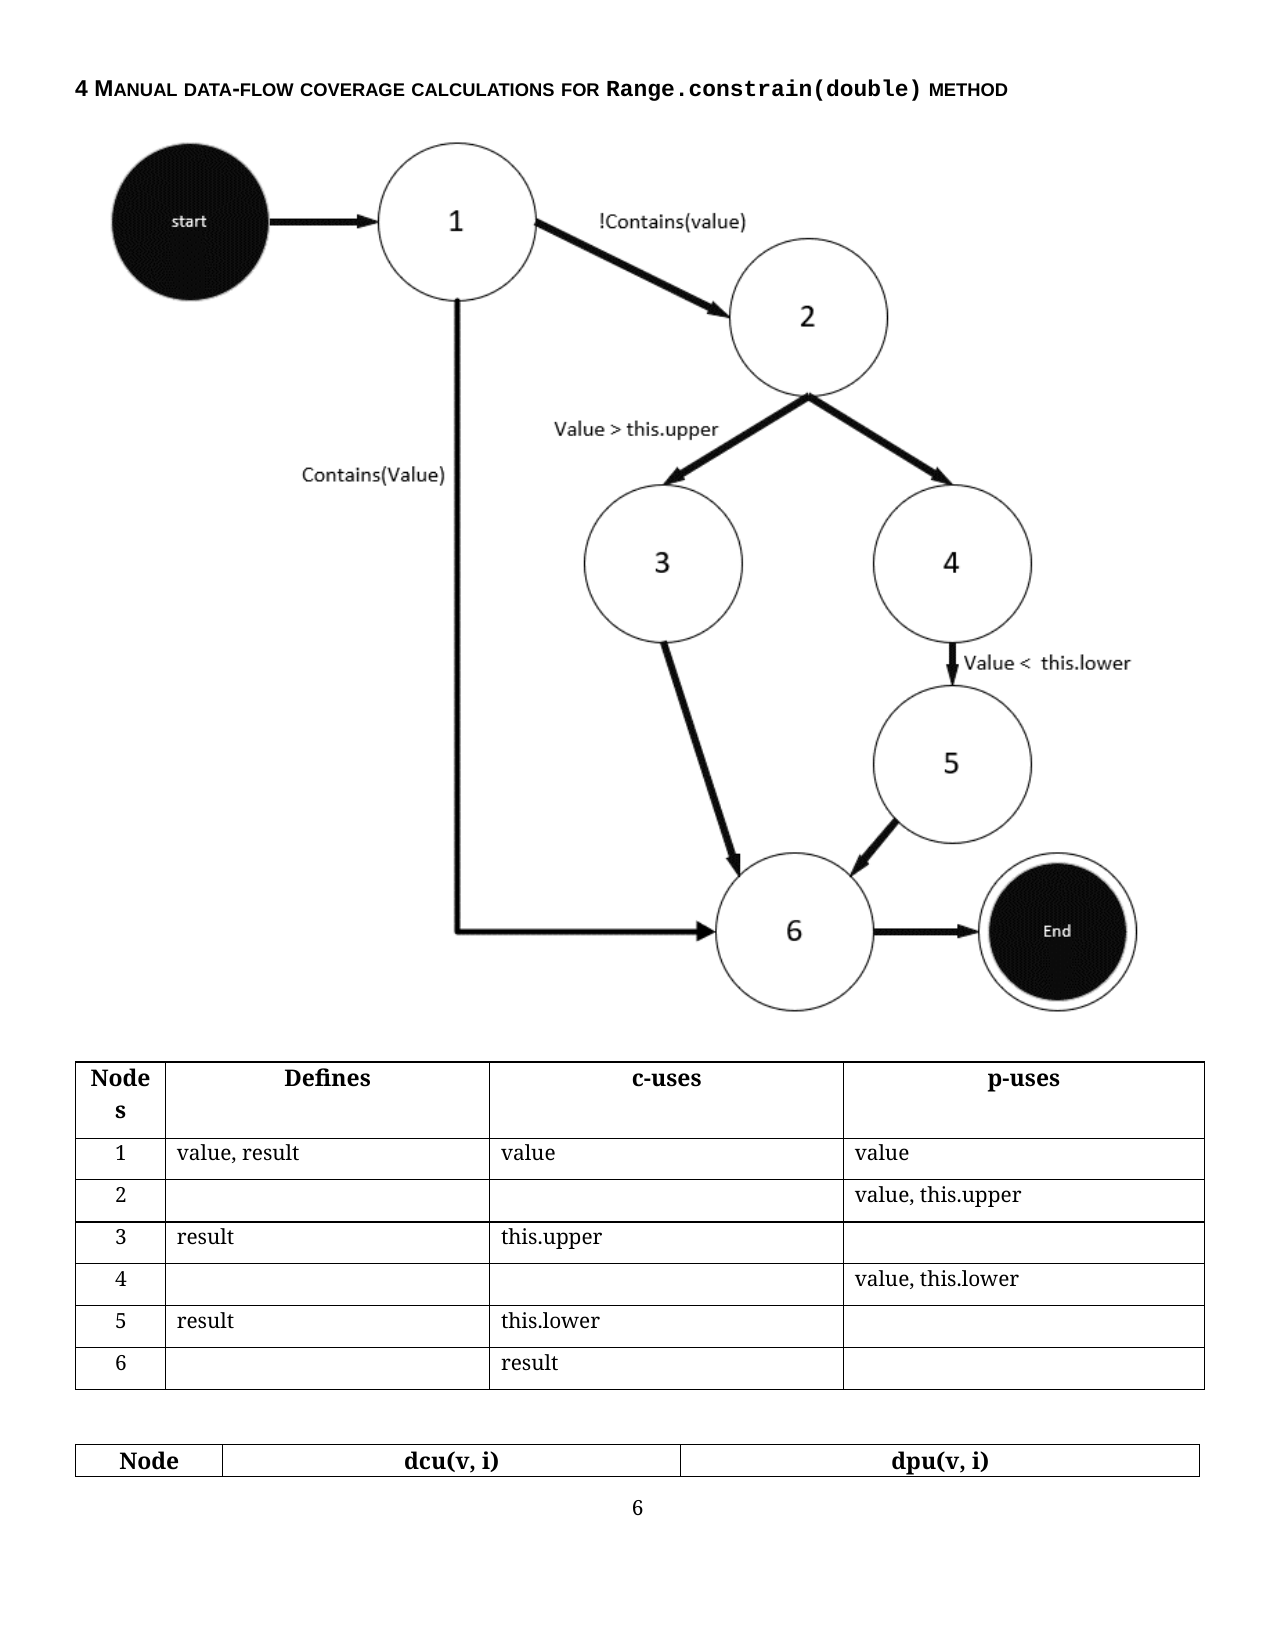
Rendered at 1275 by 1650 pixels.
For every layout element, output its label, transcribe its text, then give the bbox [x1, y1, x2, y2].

table_cell 1 [76, 1139, 165, 1179]
table_cell [490, 1264, 843, 1305]
table_header Node [76, 1445, 222, 1476]
table_cell value, this.upper [844, 1180, 1204, 1221]
table_cell value [844, 1139, 1204, 1179]
table_cell result [166, 1306, 489, 1347]
table_header dcu(v, i) [223, 1445, 680, 1476]
table_cell 2 [76, 1180, 165, 1221]
table_cell 5 [76, 1306, 165, 1347]
table_cell 4 [76, 1264, 165, 1305]
table_cell value [490, 1139, 843, 1179]
table_header dpu(v, i) [681, 1445, 1199, 1476]
table_cell [844, 1306, 1204, 1347]
table_header p-uses [844, 1063, 1204, 1137]
subtitle Manual data-flow coverage calculations for Range.constrain(double) method [75, 75, 1200, 103]
table_cell 6 [76, 1348, 165, 1389]
table_cell this.upper [490, 1223, 843, 1263]
table_cell [166, 1180, 489, 1221]
table_cell result [490, 1348, 843, 1389]
table_cell [490, 1180, 843, 1221]
table_cell [166, 1264, 489, 1305]
table_cell value, this.lower [844, 1264, 1204, 1305]
table_cell [166, 1348, 489, 1389]
picture [75, 115, 1201, 1049]
table_header Nodes [76, 1063, 165, 1137]
table_header c-uses [490, 1063, 843, 1137]
table_cell result [166, 1223, 489, 1263]
table_cell [844, 1223, 1204, 1263]
table_cell 3 [76, 1223, 165, 1263]
table_cell this.lower [490, 1306, 843, 1347]
table_cell [844, 1348, 1204, 1389]
table_header Defines [166, 1063, 489, 1137]
table_cell value, result [166, 1139, 489, 1179]
